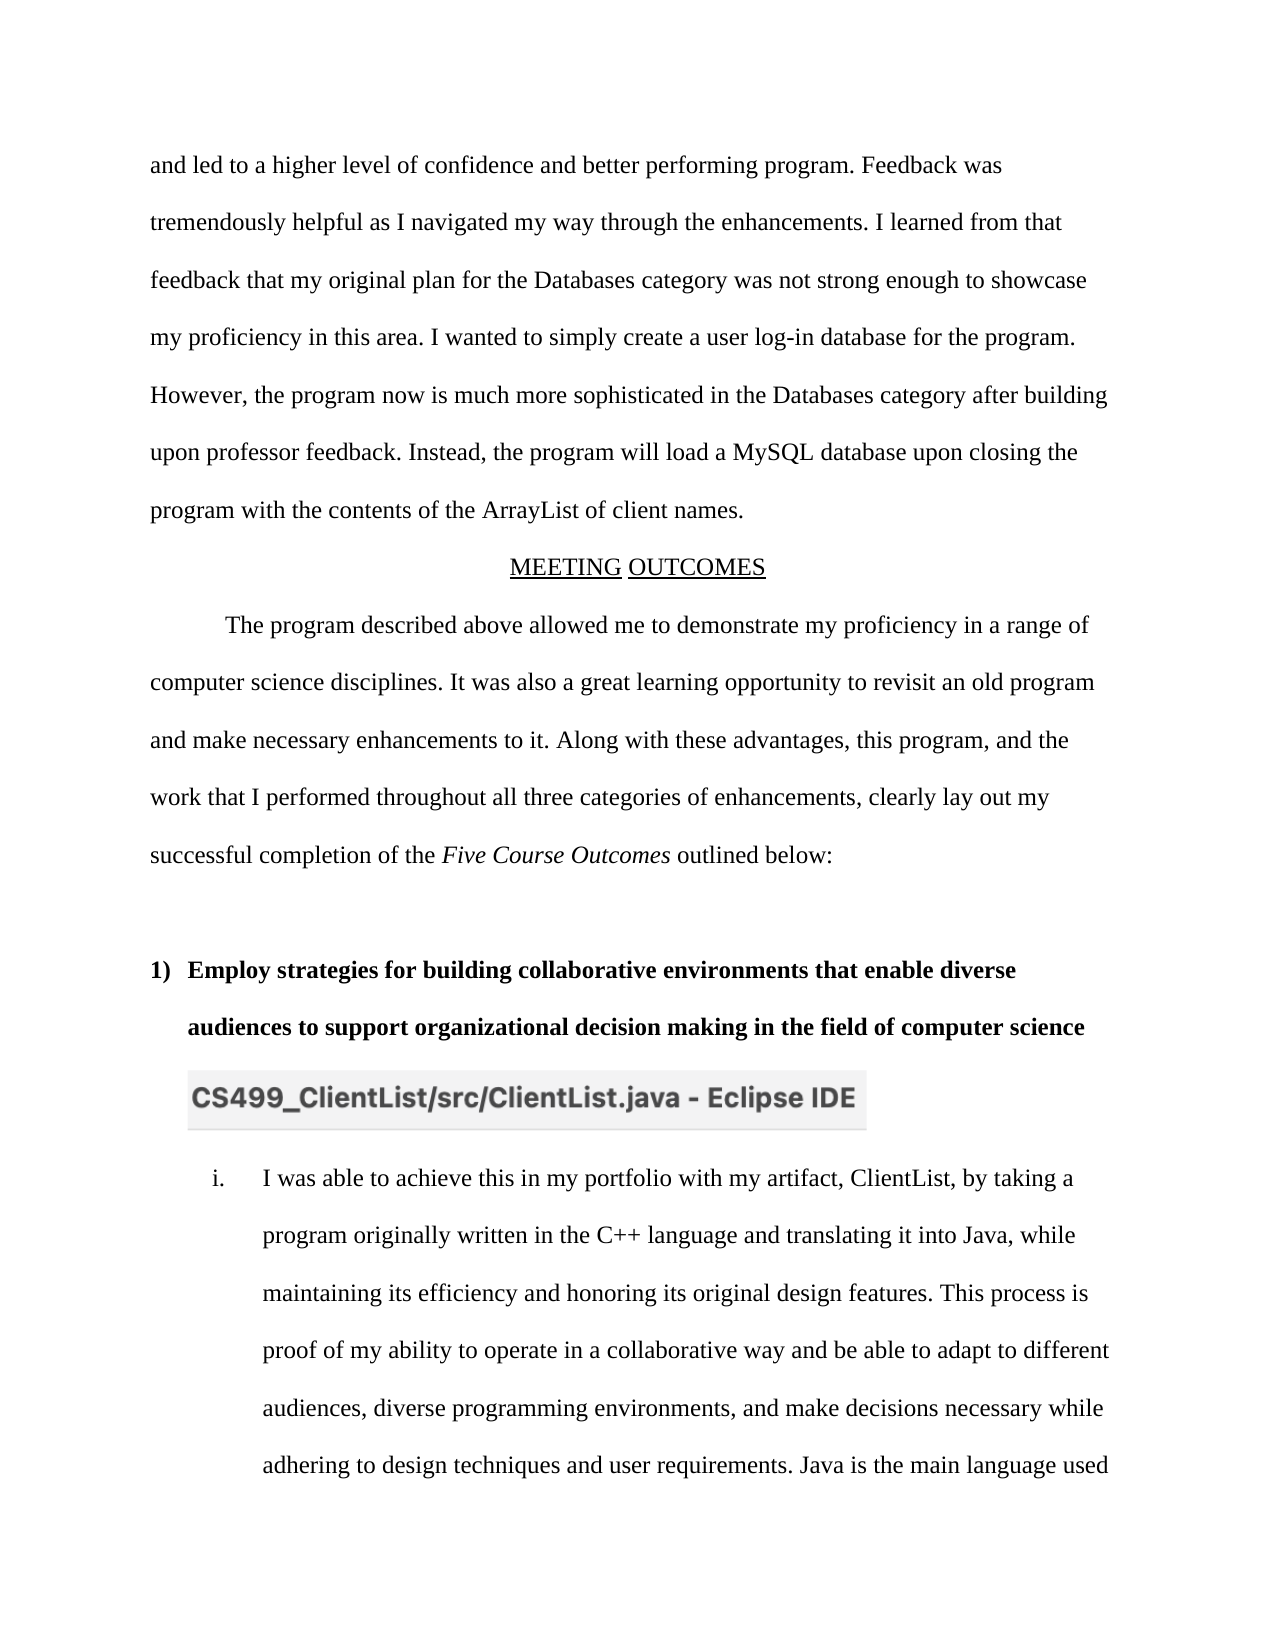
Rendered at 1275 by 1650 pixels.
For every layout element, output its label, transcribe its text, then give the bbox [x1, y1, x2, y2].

picture [187, 1070, 867, 1133]
list Employ strategies for building collaborative environments that enable diverse audiences to support organizational decision making in the field of computer science [150, 955, 1125, 1041]
text The program described above allowed me to demonstrate my proficiency in a range of computer science disciplines. It was also a great learning opportunity to revisit an old program and make necessary enhancements to it. Along with these advantages, this program, and the work that I performed throughout all three categories of enhancements, clearly lay out my successful completion of the Five Course Outcomes outlined below: [150, 610, 1125, 869]
text MEETING OUTCOMES [150, 552, 1125, 581]
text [150, 150, 1125, 524]
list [225, 1163, 1125, 1479]
